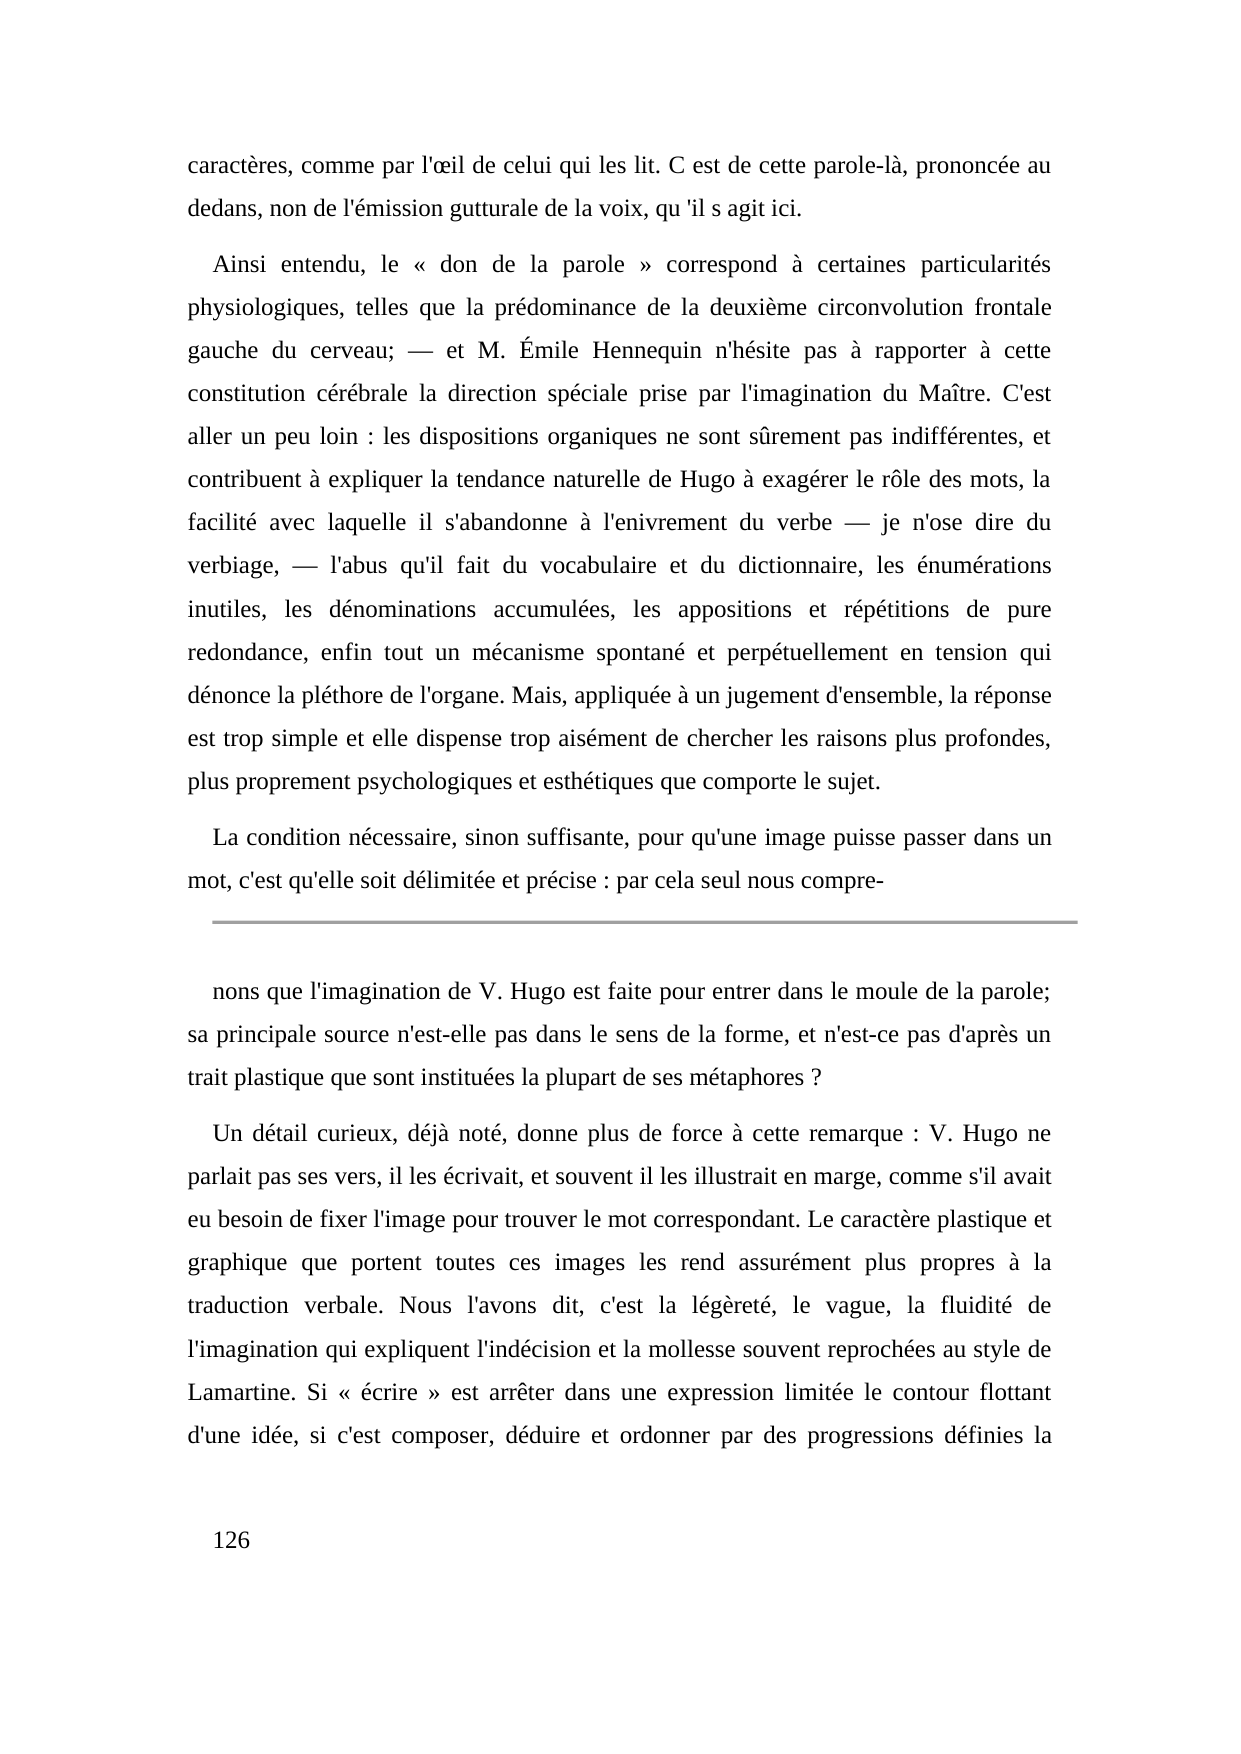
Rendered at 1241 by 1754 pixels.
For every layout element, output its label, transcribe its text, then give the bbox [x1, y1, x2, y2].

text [187, 1118, 1053, 1449]
text nons que l'imagination de V. Hugo est faite pour entrer dans le moule de la parole; sa principale source n'est-elle pas dans le sens de la forme, et n'est-ce pas d'après un trait plastique que sont instituées la plupart de ses métaphores ? [187, 976, 1053, 1091]
text Ainsi entendu, le « don de la parole » correspond à certaines particularités physiologiques, telles que la prédominance de la deuxième circonvolution frontale gauche du cerveau; — et M. Émile Hennequin n'hésite pas à rapporter à cette constitution cérébrale la direction spéciale prise par l'imagination du Maître. C'est aller un peu loin : les dispositions organiques ne sont sûrement pas indifférentes, et contribuent à expliquer la tendance naturelle de Hugo à exagérer le rôle des mots, la facilité avec laquelle il s'abandonne à l'enivrement du verbe — je n'ose dire du verbiage, — l'abus qu'il fait du vocabulaire et du dictionnaire, les énumérations inutiles, les dénominations accumulées, les appositions et répétitions de pure redondance, enfin tout un mécanisme spontané et perpétuellement en tension qui dénonce la pléthore de l'organe. Mais, appliquée à un jugement d'ensemble, la réponse est trop simple et elle dispense trop aisément de chercher les raisons plus profondes, plus proprement psychologiques et esthétiques que comporte le sujet. [187, 249, 1053, 795]
text La condition nécessaire, sinon suffisante, pour qu'une image puisse passer dans un mot, c'est qu'elle soit délimitée et précise : par cela seul nous compre- [187, 822, 1053, 894]
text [187, 150, 1053, 222]
